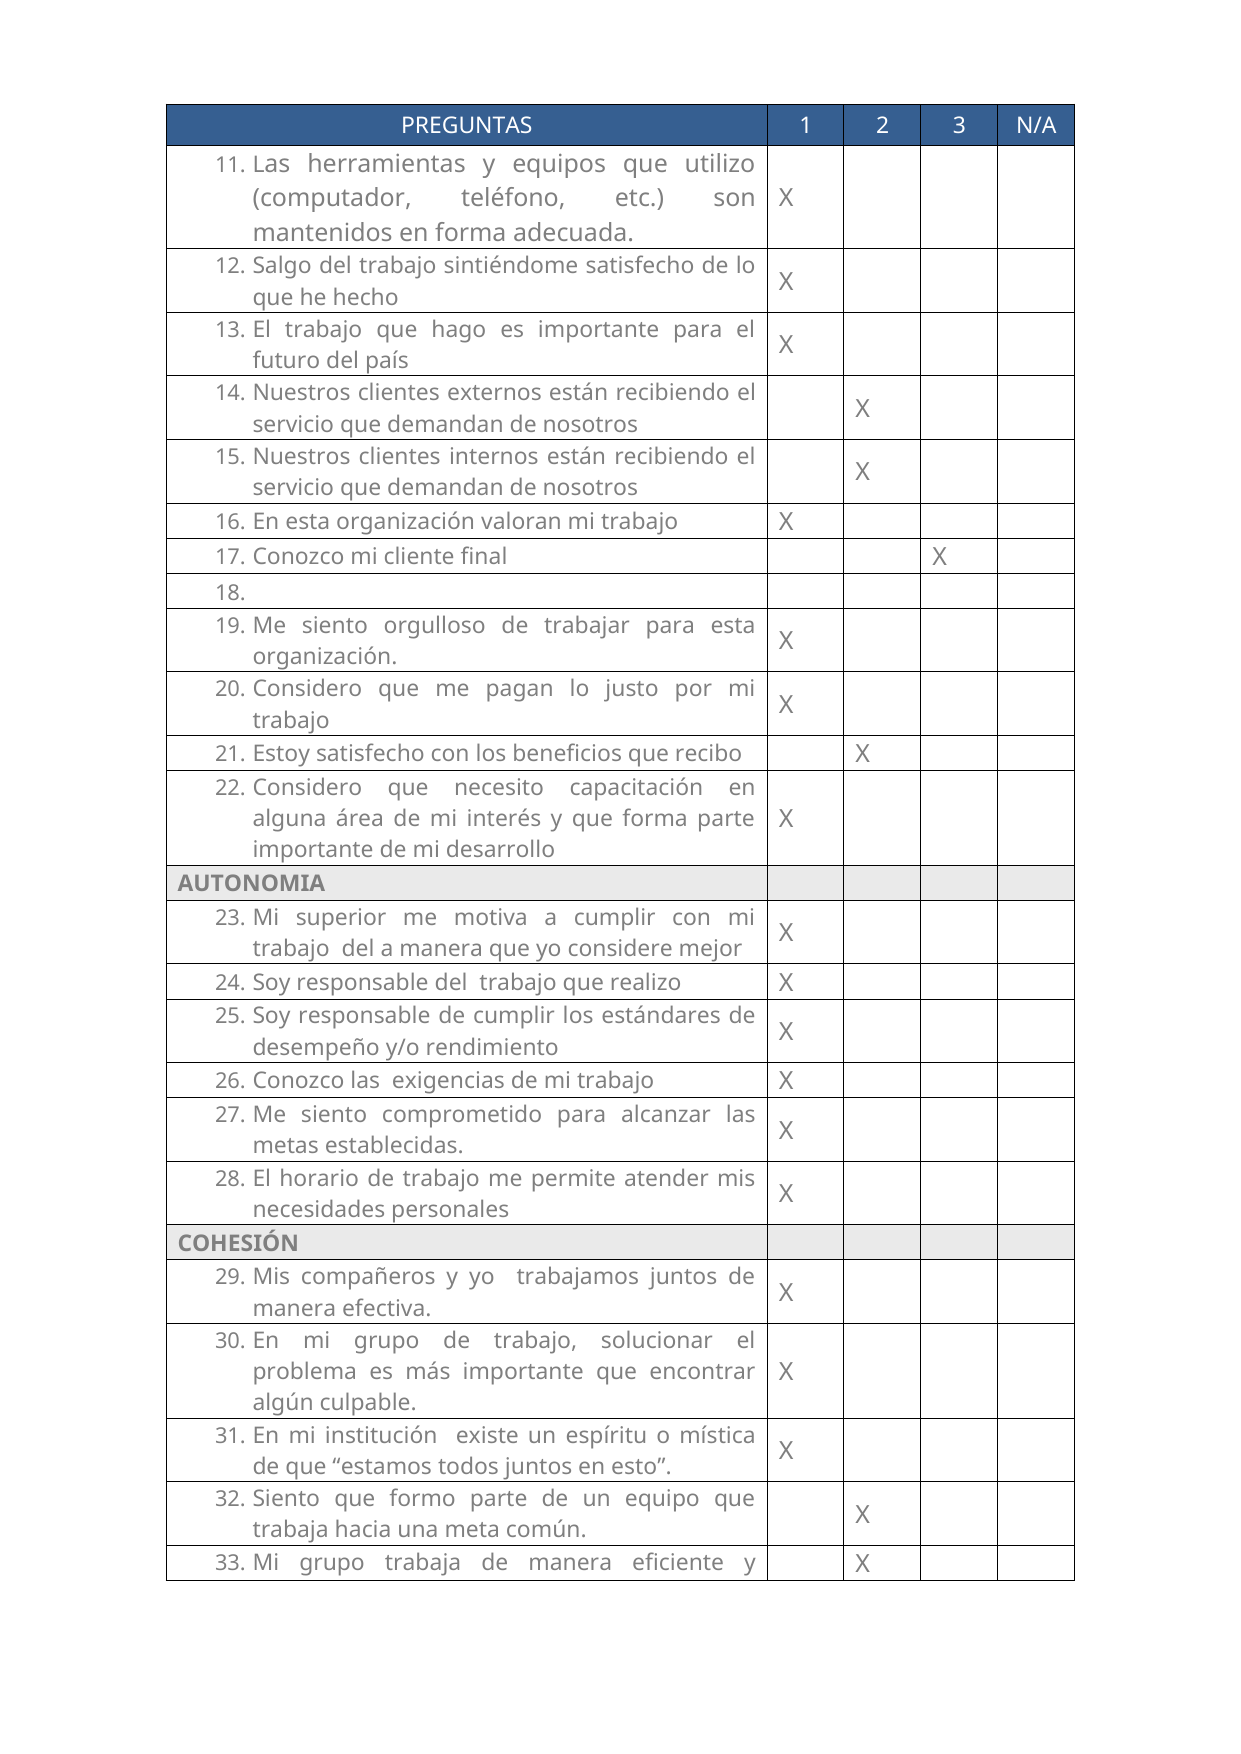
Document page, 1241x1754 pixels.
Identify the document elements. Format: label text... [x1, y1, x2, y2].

table_cell Nuestros clientes externos están recibiendo el servicio que demandan de nosotros [167, 376, 767, 439]
table_cell [167, 574, 767, 608]
table_cell [921, 1546, 997, 1580]
table_cell [844, 313, 920, 375]
table_cell [998, 1225, 1074, 1259]
table_cell X [768, 964, 843, 998]
table_cell [921, 736, 997, 770]
table_cell [921, 866, 997, 900]
table_cell [844, 1260, 920, 1323]
table_cell [844, 146, 920, 248]
table_header PREGUNTAS [167, 105, 767, 145]
table_cell X [844, 376, 920, 439]
table_cell [921, 249, 997, 312]
table_cell X [768, 1098, 843, 1161]
table_cell [998, 1000, 1074, 1062]
table_cell [921, 1225, 997, 1259]
table_cell [921, 1260, 997, 1323]
table_cell Me siento comprometido para alcanzar las metas establecidas. [167, 1098, 767, 1161]
table_cell X [768, 504, 843, 537]
table_cell [998, 1098, 1074, 1161]
table_cell X [844, 1546, 920, 1580]
table_cell [998, 964, 1074, 998]
table_cell [844, 1098, 920, 1161]
table_cell Soy responsable de cumplir los estándares de desempeño y/o rendimiento [167, 1000, 767, 1062]
table_cell X [921, 539, 997, 573]
table_cell [998, 249, 1074, 312]
table_cell [998, 771, 1074, 865]
table_cell [998, 440, 1074, 502]
table_cell [998, 1324, 1074, 1418]
table_header 3 [921, 105, 997, 145]
table_cell [844, 609, 920, 671]
table_cell [998, 609, 1074, 671]
table_cell X [768, 249, 843, 312]
table_cell [768, 539, 843, 573]
table_cell [921, 609, 997, 671]
table_cell [844, 1419, 920, 1481]
table_cell [844, 1324, 920, 1418]
table_cell [844, 539, 920, 573]
table_cell X [768, 1000, 843, 1062]
table_cell Las herramientas y equipos que utilizo (computador, teléfono, etc.) son mantenidos en forma adecuada. [167, 146, 767, 248]
table_cell Siento que formo parte de un equipo que trabaja hacia una meta común. [167, 1482, 767, 1545]
table_cell [921, 504, 997, 537]
table_cell [921, 1162, 997, 1224]
table_cell [998, 1063, 1074, 1097]
table_cell El horario de trabajo me permite atender mis necesidades personales [167, 1162, 767, 1224]
table_cell [998, 504, 1074, 537]
table_cell [998, 1419, 1074, 1481]
table_cell [921, 313, 997, 375]
table_cell Estoy satisfecho con los beneficios que recibo [167, 736, 767, 770]
table_cell X [768, 901, 843, 963]
table_cell X [768, 313, 843, 375]
table_cell Soy responsable del trabajo que realizo [167, 964, 767, 998]
table_cell [768, 736, 843, 770]
table_cell [844, 574, 920, 608]
table_cell En mi grupo de trabajo, solucionar el problema es más importante que encontrar algún culpable. [167, 1324, 767, 1418]
table_cell Salgo del trabajo sintiéndome satisfecho de lo que he hecho [167, 249, 767, 312]
table_header 1 [768, 105, 843, 145]
table_cell [998, 901, 1074, 963]
table_cell [921, 146, 997, 248]
table_cell X [768, 771, 843, 865]
table_cell X [768, 146, 843, 248]
table_cell [921, 1000, 997, 1062]
table_cell [998, 1482, 1074, 1545]
table_cell [844, 1225, 920, 1259]
table_cell [921, 440, 997, 502]
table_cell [167, 1546, 767, 1580]
table_cell Conozco las exigencias de mi trabajo [167, 1063, 767, 1097]
table_cell [844, 1162, 920, 1224]
table_header 2 [844, 105, 920, 145]
table_cell [921, 1098, 997, 1161]
table_cell [921, 1419, 997, 1481]
table_cell AUTONOMIA [167, 866, 767, 900]
table_cell [998, 1260, 1074, 1323]
table_cell X [768, 1419, 843, 1481]
table_cell [844, 964, 920, 998]
table_cell En mi institución existe un espíritu o mística de que “estamos todos juntos en esto”. [167, 1419, 767, 1481]
table_cell X [844, 736, 920, 770]
table_cell [998, 1546, 1074, 1580]
table_cell Conozco mi cliente final [167, 539, 767, 573]
table_cell [998, 376, 1074, 439]
table_cell [998, 574, 1074, 608]
table_cell [844, 1000, 920, 1062]
table_cell X [768, 609, 843, 671]
table_cell [921, 1063, 997, 1097]
table_cell X [844, 440, 920, 502]
table_cell Mis compañeros y yo trabajamos juntos de manera efectiva. [167, 1260, 767, 1323]
table_cell El trabajo que hago es importante para el futuro del país [167, 313, 767, 375]
table_cell [921, 964, 997, 998]
table_cell [921, 771, 997, 865]
table_cell COHESIÓN [167, 1225, 767, 1259]
table_cell Me siento orgulloso de trabajar para esta organización. [167, 609, 767, 671]
table_cell [921, 574, 997, 608]
table_cell [844, 901, 920, 963]
table_cell [998, 866, 1074, 900]
table_cell X [768, 1063, 843, 1097]
table_cell [921, 901, 997, 963]
table_cell X [768, 672, 843, 735]
table_cell [998, 313, 1074, 375]
table_cell [844, 1063, 920, 1097]
table_cell [844, 249, 920, 312]
table_cell Considero que necesito capacitación en alguna área de mi interés y que forma parte importante de mi desarrollo [167, 771, 767, 865]
table_cell [768, 1482, 843, 1545]
table_cell [844, 771, 920, 865]
table_cell [998, 1162, 1074, 1224]
table_cell [768, 1225, 843, 1259]
table_cell [998, 539, 1074, 573]
table_cell [921, 672, 997, 735]
table_cell Nuestros clientes internos están recibiendo el servicio que demandan de nosotros [167, 440, 767, 502]
table_cell X [768, 1260, 843, 1323]
table_cell [998, 672, 1074, 735]
table_header N/A [998, 105, 1074, 145]
table_cell [921, 376, 997, 439]
table_cell Considero que me pagan lo justo por mi trabajo [167, 672, 767, 735]
table_cell [768, 574, 843, 608]
table_cell [844, 866, 920, 900]
table_cell X [844, 1482, 920, 1545]
table_cell [998, 736, 1074, 770]
table_cell [768, 376, 843, 439]
table_cell [844, 504, 920, 537]
table_cell En esta organización valoran mi trabajo [167, 504, 767, 537]
table_cell [921, 1482, 997, 1545]
table_cell X [768, 1162, 843, 1224]
table_cell [921, 1324, 997, 1418]
table_cell [768, 1546, 843, 1580]
table_cell [844, 672, 920, 735]
table_cell X [768, 1324, 843, 1418]
table_cell [768, 440, 843, 502]
table_cell [998, 146, 1074, 248]
table_cell Mi superior me motiva a cumplir con mi trabajo del a manera que yo considere mejor [167, 901, 767, 963]
table_cell [768, 866, 843, 900]
